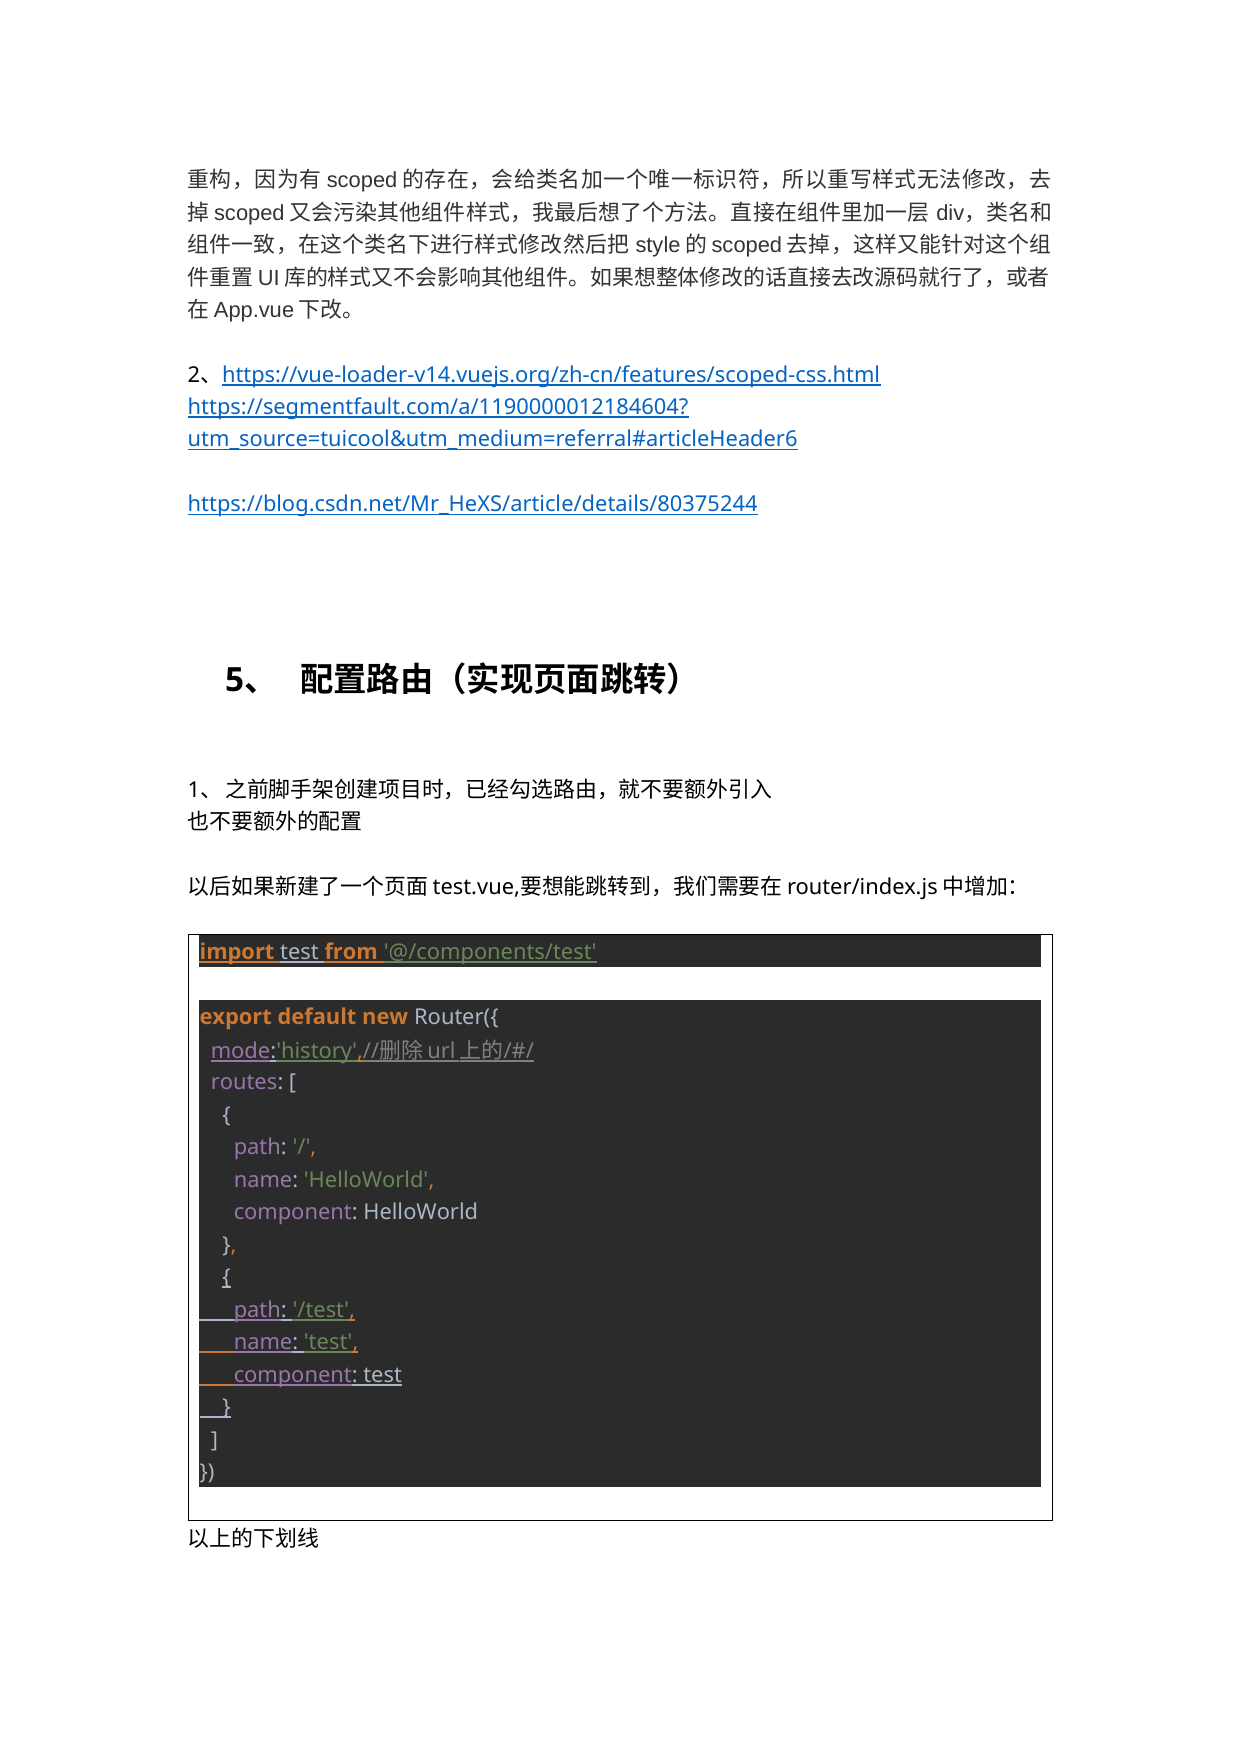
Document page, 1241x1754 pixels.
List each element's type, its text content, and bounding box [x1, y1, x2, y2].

text 也不要额外的配置 [187, 804, 1053, 836]
list 之前脚手架创建项目时，已经勾选路由，就不要额外引入 [187, 771, 1053, 804]
text https://segmentfault.com/a/1190000012184604?utm_source=tuicool&utm_medium=referral#articleHeader6 [187, 389, 1053, 454]
subtitle 配置路由（实现页面跳转） [225, 644, 1053, 709]
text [187, 162, 1053, 324]
text 2、https://vue-loader-v14.vuejs.org/zh-cn/features/scoped-css.html [187, 357, 1053, 389]
text 以后如果新建了一个页面test.vue,要想能跳转到，我们需要在router/index.js中增加： [187, 869, 1053, 901]
text https://blog.csdn.net/Mr_HeXS/article/details/80375244 [187, 487, 1053, 519]
text 以上的下划线 [187, 1521, 1053, 1553]
table_header import test from '@/components/test' export default new Router({ mode:'history',//删除url上的/#/ routes: [ { path: '/', name: 'HelloWorld', component: HelloWorld }, { path: '/test', name: 'test', component: test } ] }) [189, 935, 1052, 1520]
